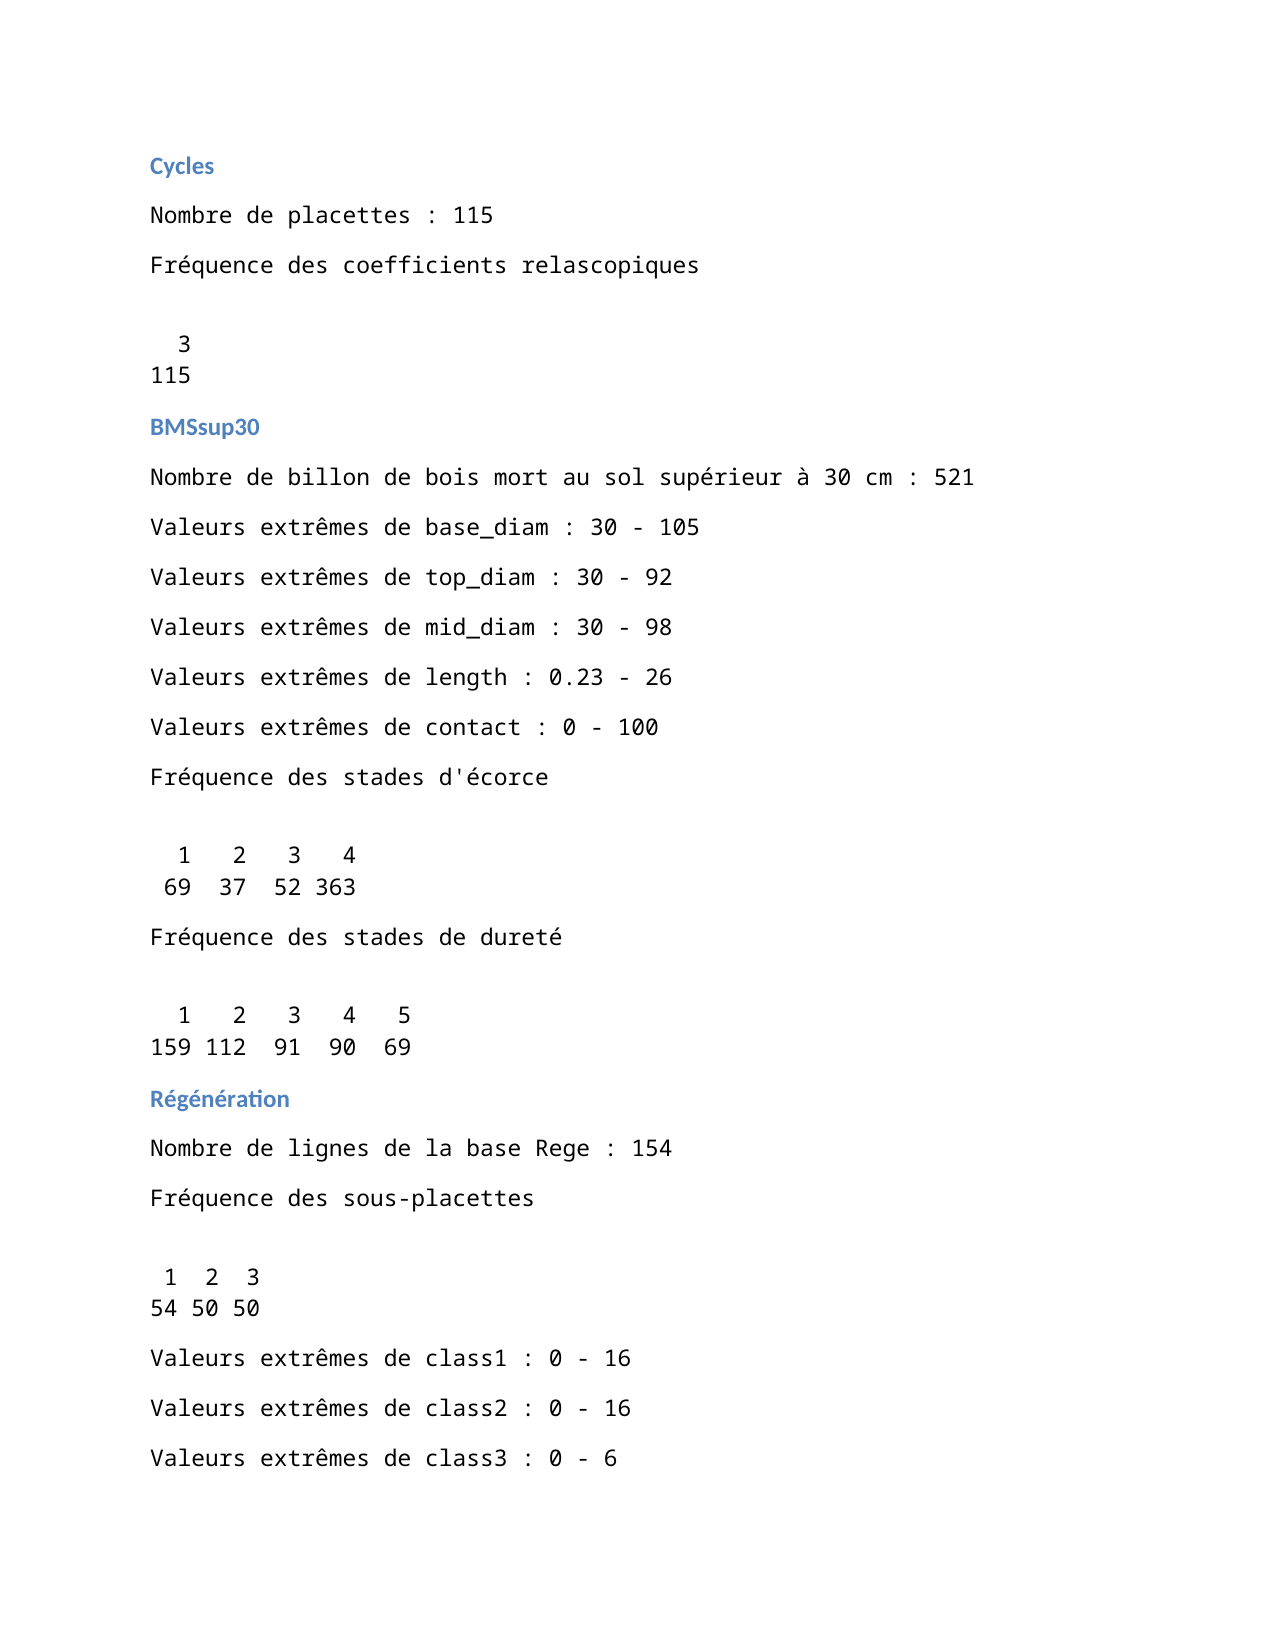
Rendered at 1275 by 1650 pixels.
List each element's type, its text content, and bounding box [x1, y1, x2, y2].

text Valeurs extrêmes de class1 : 0 - 16 [150, 1342, 1125, 1373]
text Valeurs extrêmes de class3 : 0 - 6 [150, 1442, 1125, 1473]
text Fréquence des sous-placettes [150, 1182, 1125, 1213]
text 1 2 3 4 69 37 52 363 [150, 811, 1125, 902]
subtitle Régénération [150, 1083, 1125, 1113]
subtitle BMSsup30 [150, 411, 1125, 442]
text Valeurs extrêmes de contact : 0 - 100 [150, 711, 1125, 742]
text Valeurs extrêmes de class2 : 0 - 16 [150, 1392, 1125, 1423]
text Valeurs extrêmes de mid_diam : 30 - 98 [150, 611, 1125, 642]
text Fréquence des stades d'écorce [150, 761, 1125, 792]
text 1 2 3 54 50 50 [150, 1232, 1125, 1323]
text Valeurs extrêmes de base_diam : 30 - 105 [150, 511, 1125, 542]
subtitle Cycles [150, 150, 1125, 181]
text Nombre de billon de bois mort au sol supérieur à 30 cm : 521 [150, 461, 1125, 492]
text Nombre de lignes de la base Rege : 154 [150, 1132, 1125, 1163]
text Fréquence des coefficients relascopiques [150, 249, 1125, 281]
text Valeurs extrêmes de top_diam : 30 - 92 [150, 561, 1125, 592]
text 1 2 3 4 5 159 112 91 90 69 [150, 971, 1125, 1062]
text Valeurs extrêmes de length : 0.23 - 26 [150, 661, 1125, 692]
text Nombre de placettes : 115 [150, 199, 1125, 231]
text 3 115 [150, 299, 1125, 391]
text Fréquence des stades de dureté [150, 921, 1125, 952]
